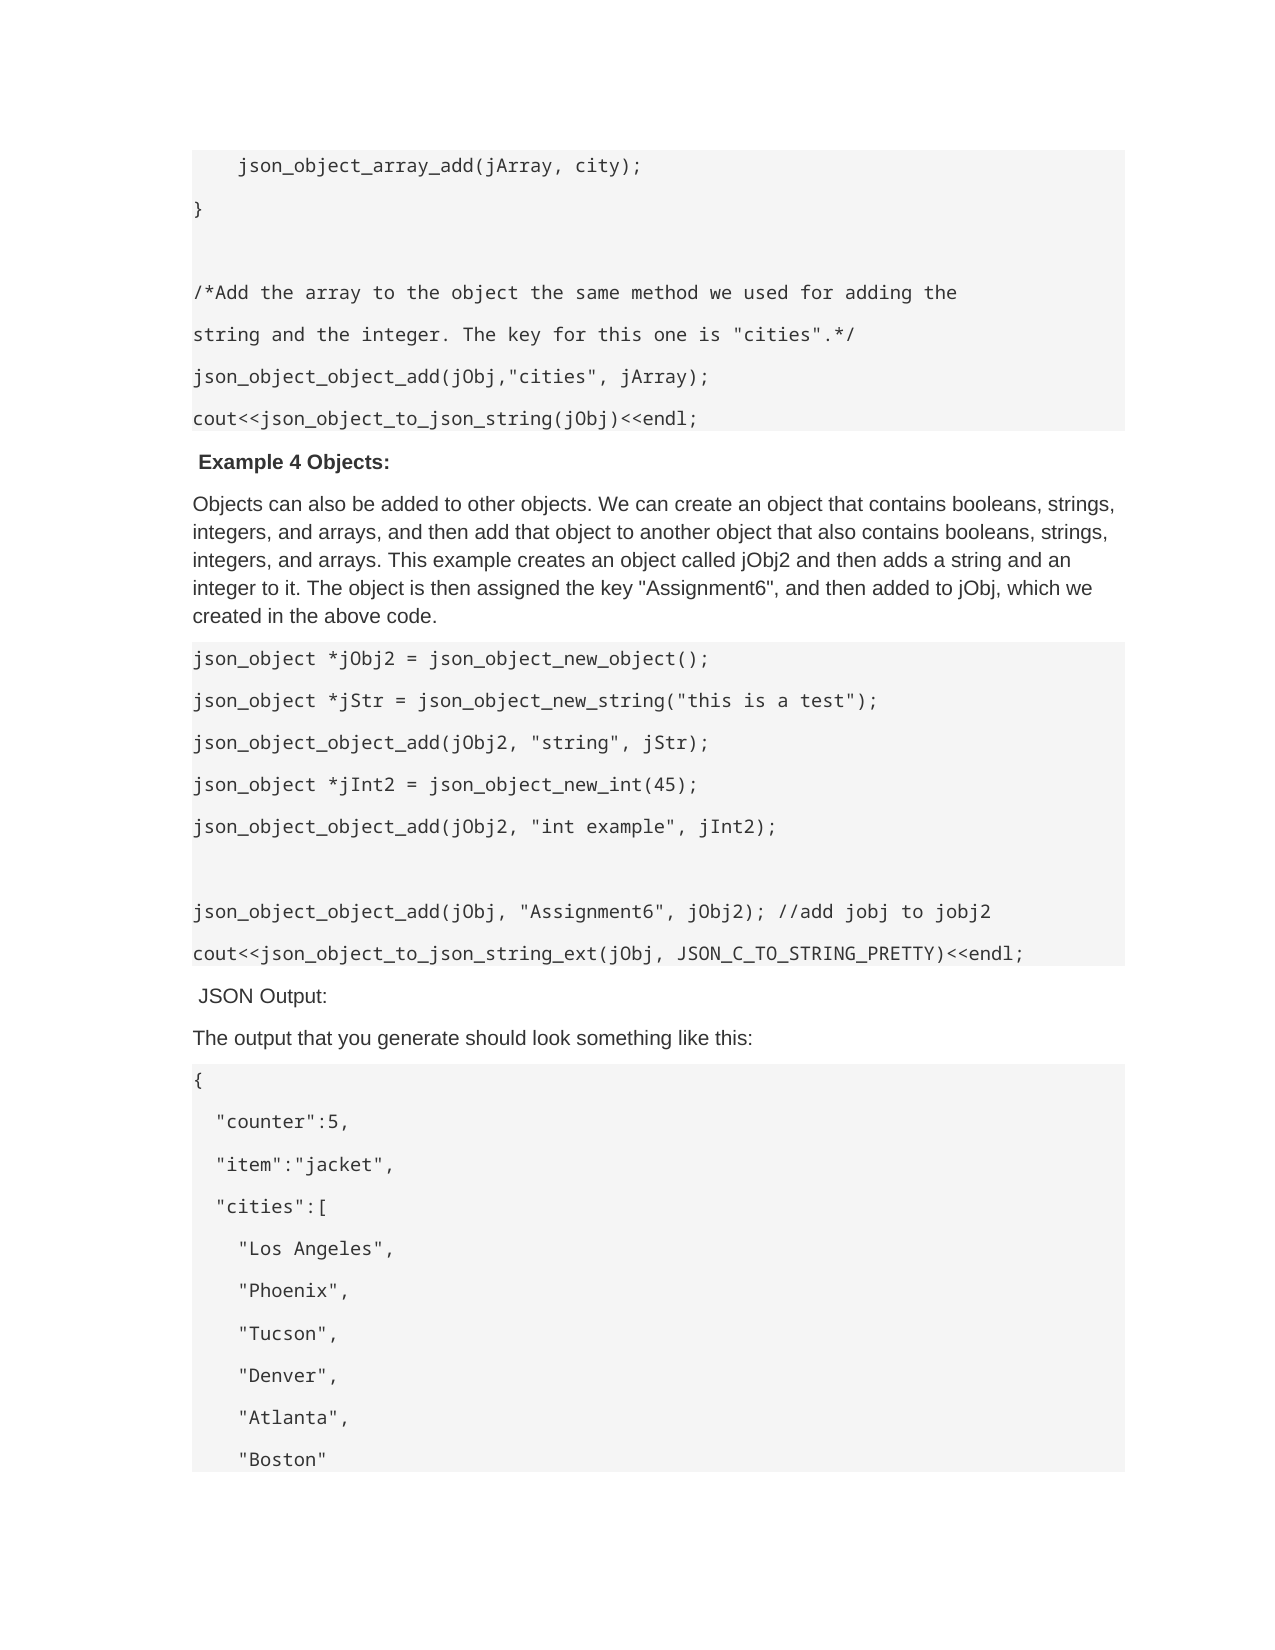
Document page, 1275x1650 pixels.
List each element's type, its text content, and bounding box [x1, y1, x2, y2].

text json_object_array_add(jArray, city); [192, 150, 1125, 178]
text "Tucson", [192, 1317, 1125, 1345]
text Objects can also be added to other objects. We can create an object that contains booleans, strings, integers, and arrays, and then add that object to another object that also contains booleans, strings, integers, and arrays. This example creates an object called jObj2 and then adds a string and an integer to it. The object is then assigned the key "Assignment6", and then added to jObj, which we created in the above code. [192, 487, 1125, 628]
text json_object_object_add(jObj,"cities", jArray); [192, 361, 1125, 389]
text "Phoenix", [192, 1275, 1125, 1303]
text "Los Angeles", [192, 1233, 1125, 1261]
text cout<<json_object_to_json_string(jObj)<<endl; [192, 403, 1125, 431]
text "cities":[ [192, 1191, 1125, 1219]
text string and the integer. The key for this one is "cities".*/ [192, 319, 1125, 347]
text json_object_object_add(jObj2, "string", jStr); [192, 727, 1125, 755]
text The output that you generate should look something like this: [192, 1022, 1125, 1050]
text json_object *jStr = json_object_new_string("this is a test"); [192, 684, 1125, 712]
text } [192, 192, 1125, 220]
text { [192, 1064, 1125, 1092]
text json_object *jObj2 = json_object_new_object(); [192, 642, 1125, 670]
text "Denver", [192, 1359, 1125, 1387]
text /*Add the array to the object the same method we used for adding the [192, 277, 1125, 305]
text json_object_object_add(jObj2, "int example", jInt2); [192, 811, 1125, 839]
text cout<<json_object_to_json_string_ext(jObj, JSON_C_TO_STRING_PRETTY)<<endl; [192, 937, 1125, 966]
text JSON Output: [192, 980, 1125, 1008]
text Example 4 Objects: [192, 445, 1125, 473]
text "item":"jacket", [192, 1148, 1125, 1177]
text "counter":5, [192, 1106, 1125, 1134]
text "Atlanta", [192, 1402, 1125, 1430]
text json_object_object_add(jObj, "Assignment6", jObj2); //add jobj to jobj2 [192, 895, 1125, 923]
text json_object *jInt2 = json_object_new_int(45); [192, 769, 1125, 797]
text "Boston" [192, 1444, 1125, 1472]
